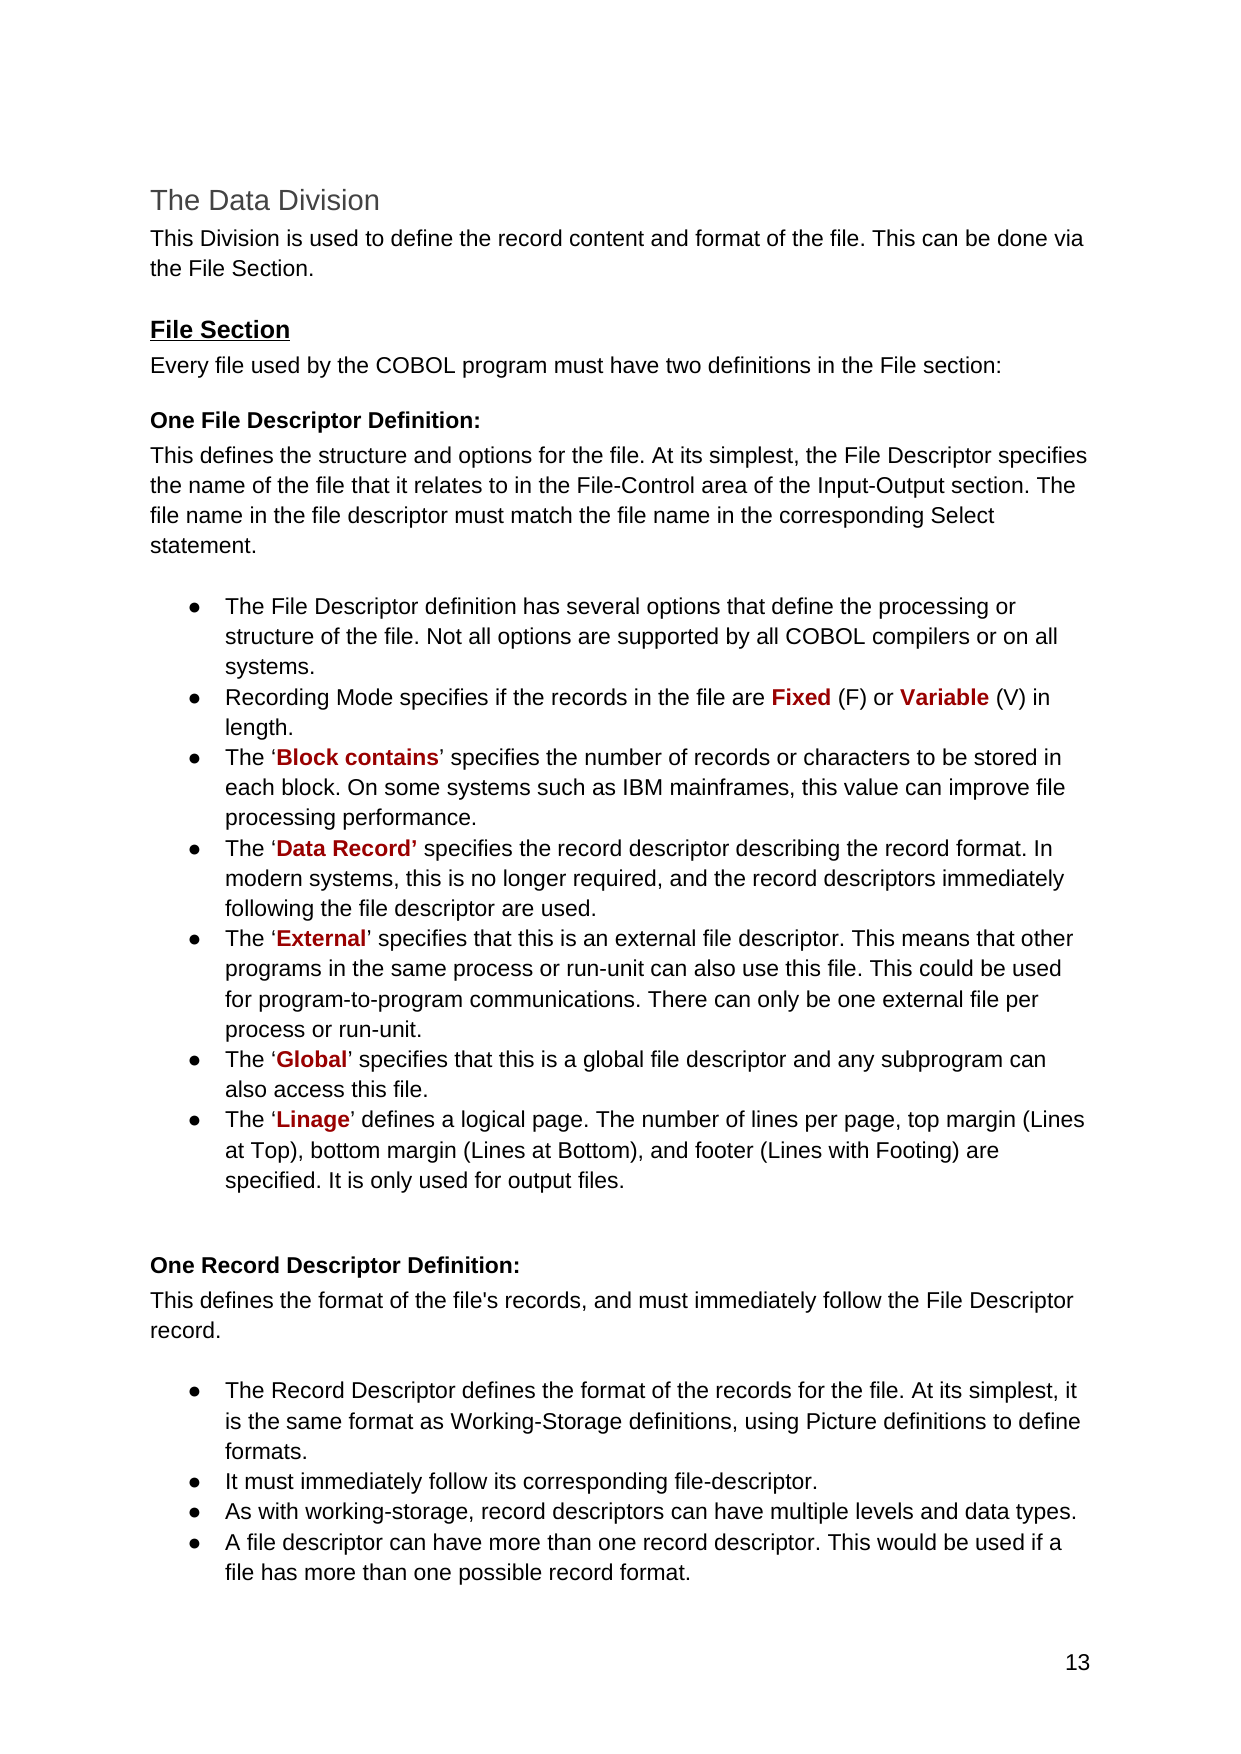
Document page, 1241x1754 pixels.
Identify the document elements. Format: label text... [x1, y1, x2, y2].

list Recording Mode specifies if the records in the file are Fixed (F) or Variable (V) in length. [187, 683, 1090, 740]
list The ‘Data Record’ specifies the record descriptor describing the record format. In modern systems, this is no longer required, and the record descriptors immediately following the file descriptor are used. [187, 834, 1090, 921]
subtitle One Record Descriptor Definition: [150, 1252, 1090, 1278]
list The ‘Block contains’ specifies the number of records or characters to be stored in each block. On some systems such as IBM mainframes, this value can improve file processing performance. [187, 744, 1090, 831]
text Every file used by the COBOL program must have two definitions in the File section: [150, 352, 1090, 378]
list A file descriptor can have more than one record descriptor. This would be used if a file has more than one possible record format. [187, 1528, 1090, 1585]
list It must immediately follow its corresponding file-descriptor. [187, 1468, 1090, 1494]
text This defines the structure and options for the file. At its simplest, the File Descriptor specifies the name of the file that it relates to in the File-Control area of the Input-Output section. The file name in the file descriptor must match the file name in the corresponding Select statement. [150, 442, 1090, 559]
list The ‘Global’ specifies that this is a global file descriptor and any subprogram can also access this file. [187, 1046, 1090, 1102]
subtitle File Section [150, 315, 1090, 343]
text This defines the format of the file's records, and must immediately follow the File Descriptor record. [150, 1287, 1090, 1343]
list The ‘Linage’ defines a logical page. The number of lines per page, top margin (Lines at Top), bottom margin (Lines at Bottom), and footer (Lines with Footing) are specified. It is only used for output files. [187, 1106, 1090, 1193]
list The Record Descriptor defines the format of the records for the file. At its simplest, it is the same format as Working-Storage definitions, using Picture definitions to define formats. [187, 1377, 1090, 1464]
text This Division is used to define the record content and format of the file. This can be done via the File Section. [150, 225, 1090, 282]
subtitle One File Descriptor Definition: [150, 407, 1090, 433]
list The File Descriptor definition has several options that define the processing or structure of the file. Not all options are supported by all COBOL compilers or on all systems. [187, 593, 1090, 679]
list As with working-storage, record descriptors can have multiple levels and data types. [187, 1498, 1090, 1525]
subtitle The Data Division [150, 183, 1090, 217]
list The ‘External’ specifies that this is an external file descriptor. This means that other programs in the same process or run-unit can also use this file. This could be used for program-to-program communications. There can only be one external file per process or run-unit. [187, 925, 1090, 1042]
